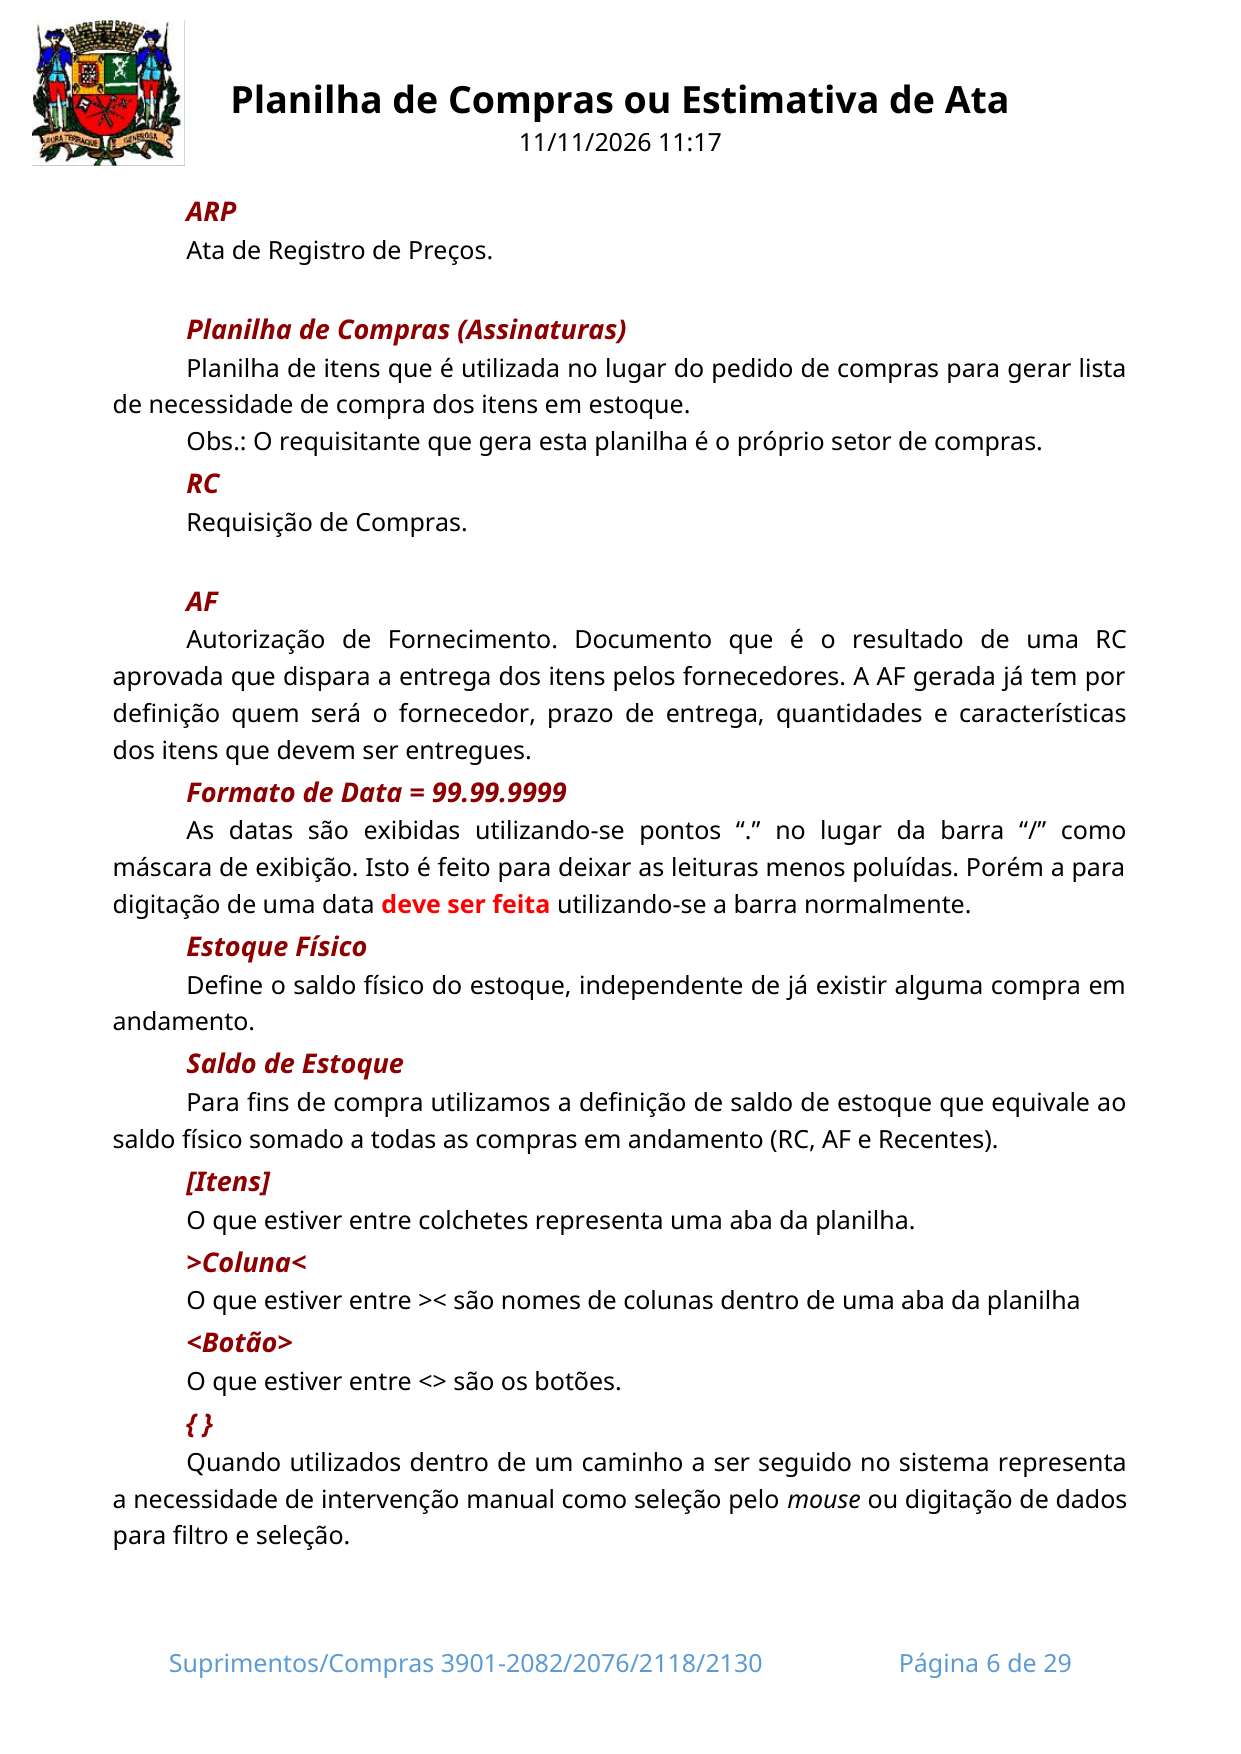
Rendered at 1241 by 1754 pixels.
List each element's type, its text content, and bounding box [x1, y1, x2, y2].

subtitle Planilha de Compras (Assinaturas) [112, 310, 1128, 347]
subtitle Formato de Data = 99.99.9999 [112, 773, 1128, 810]
subtitle >Coluna< [112, 1243, 1128, 1280]
text O que estiver entre colchetes representa uma aba da planilha. [112, 1202, 1128, 1236]
picture [32, 20, 186, 168]
subtitle RC [112, 465, 1128, 502]
text Autorização de Fornecimento. Documento que é o resultado de uma RC aprovada que dispara a entrega dos itens pelos fornecedores. A AF gerada já tem por definição quem será o fornecedor, prazo de entrega, quantidades e características dos itens que devem ser entregues. [112, 622, 1128, 766]
subtitle ARP [112, 193, 1128, 230]
text As datas são exibidas utilizando-se pontos “.” no lugar da barra “/” como máscara de exibição. Isto é feito para deixar as leituras menos poluídas. Porém a para digitação de uma data deve ser feita utilizando-se a barra normalmente. [112, 813, 1128, 921]
subtitle [Itens] [112, 1162, 1128, 1199]
text Quando utilizados dentro de um caminho a ser seguido no sistema representa a necessidade de intervenção manual como seleção pelo mouse ou digitação de dados para filtro e seleção. [112, 1444, 1128, 1552]
text Para fins de compra utilizamos a definição de saldo de estoque que equivale ao saldo físico somado a todas as compras em andamento (RC, AF e Recentes). [112, 1085, 1128, 1156]
text Requisição de Compras. [112, 504, 1128, 538]
text O que estiver entre <> são os botões. [112, 1364, 1128, 1398]
text Ata de Registro de Preços. [112, 233, 1128, 267]
text Obs.: O requisitante que gera esta planilha é o próprio setor de compras. [112, 424, 1128, 458]
text Define o saldo físico do estoque, independente de já existir alguma compra em andamento. [112, 967, 1128, 1038]
subtitle <Botão> [112, 1324, 1128, 1361]
subtitle { } [112, 1405, 1128, 1442]
subtitle Estoque Físico [112, 927, 1128, 964]
text Planilha de itens que é utilizada no lugar do pedido de compras para gerar lista de necessidade de compra dos itens em estoque. [112, 350, 1128, 421]
subtitle Saldo de Estoque [112, 1045, 1128, 1082]
subtitle AF [112, 582, 1128, 619]
text O que estiver entre >< são nomes de colunas dentro de uma aba da planilha [112, 1283, 1128, 1317]
